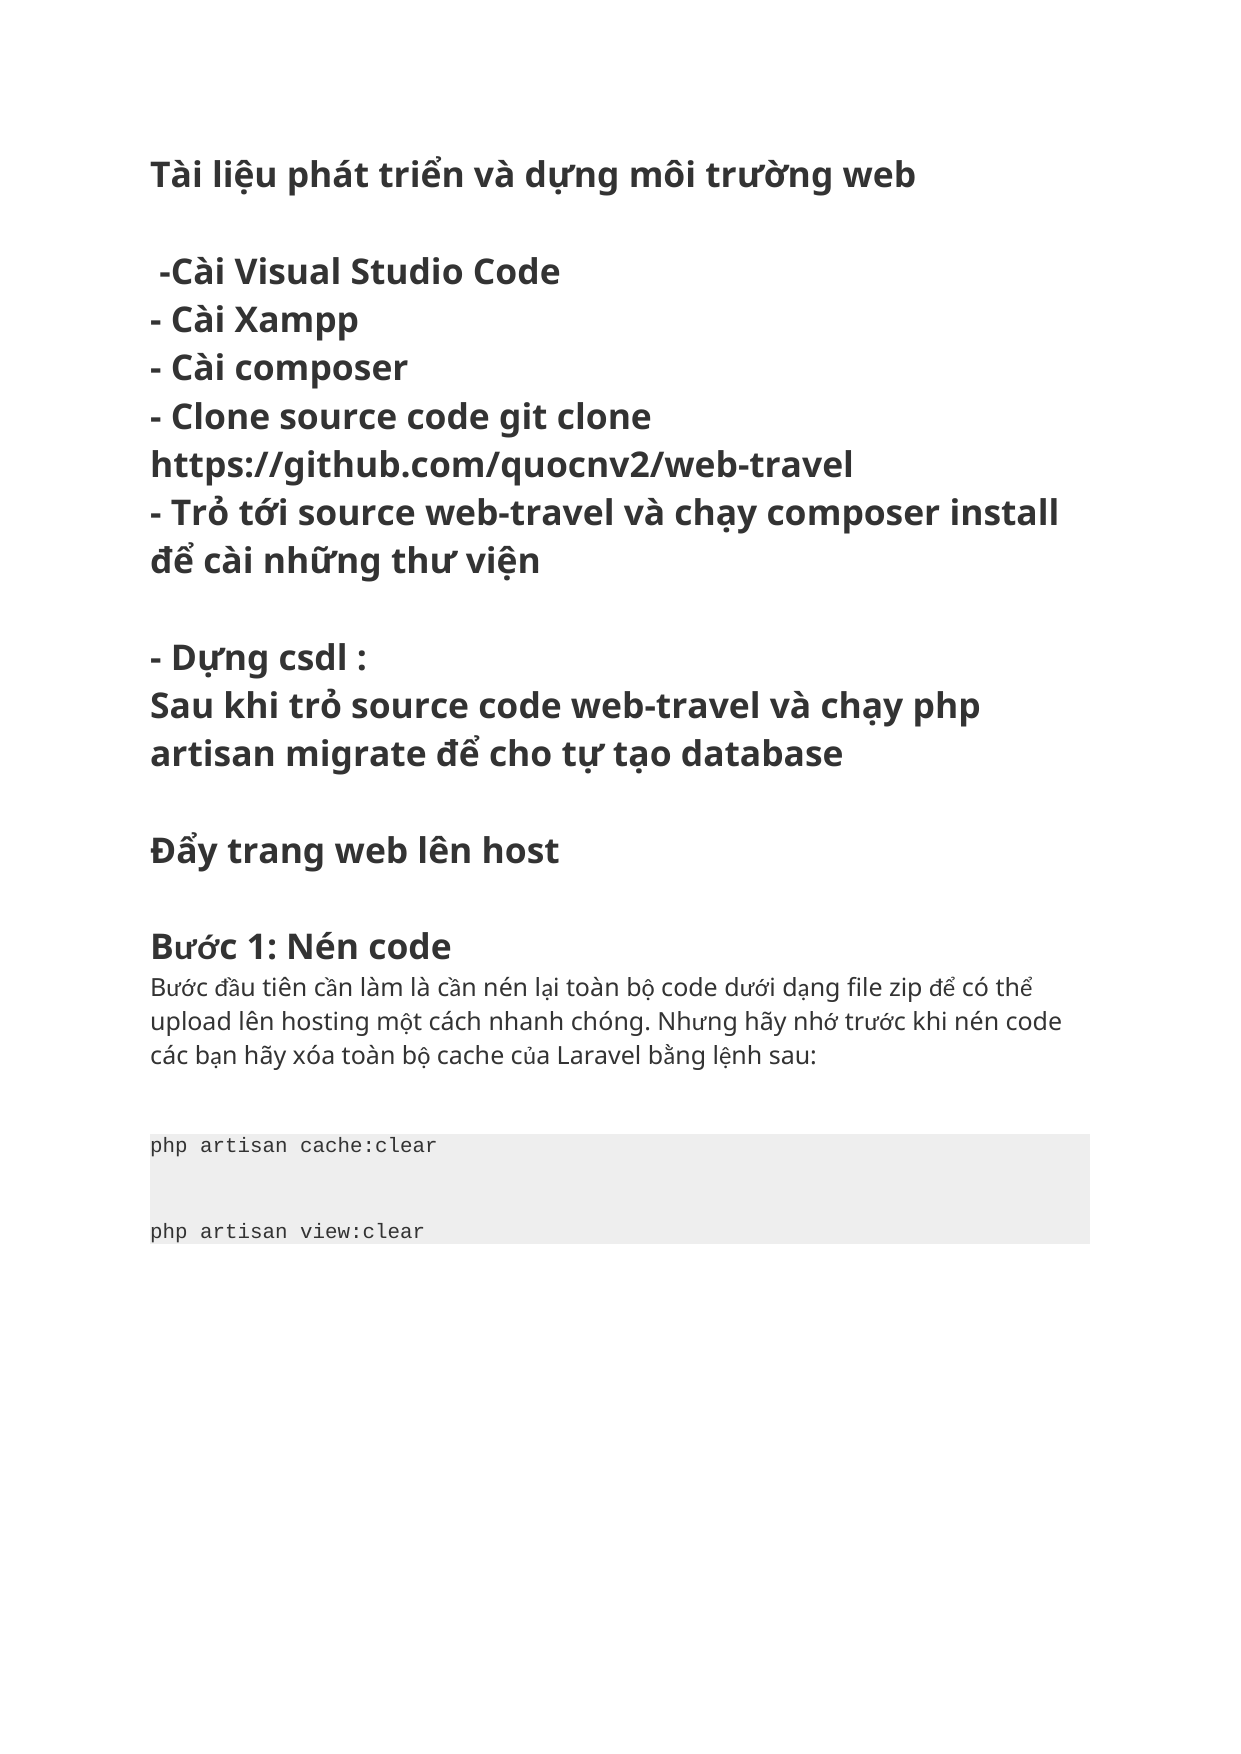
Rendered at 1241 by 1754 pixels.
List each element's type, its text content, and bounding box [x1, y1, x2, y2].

text - Trỏ tới source web-travel và chạy composer install để cài những thư viện [150, 488, 1090, 584]
text - Clone source code git clone https://github.com/quocnv2/web-travel [150, 391, 1090, 488]
text - Cài composer [150, 343, 1090, 391]
text -Cài Visual Studio Code [150, 246, 1090, 295]
text php artisan view:clear [150, 1221, 1090, 1244]
text - Dựng csdl : [150, 632, 1090, 681]
text Đẩy trang web lên host [150, 825, 1090, 873]
text Sau khi trỏ source code web-travel và chạy php artisan migrate để cho tự tạo database [150, 681, 1090, 777]
text Tài liệu phát triển và dựng môi trường web [150, 150, 1090, 198]
text Bước đầu tiên cần làm là cần nén lại toàn bộ code dưới dạng file zip để có thể upload lên hosting một cách nhanh chóng. Nhưng hãy nhớ trước khi nén code các bạn hãy xóa toàn bộ cache của Laravel bằng lệnh sau: [150, 970, 1090, 1072]
text Bước 1: Nén code [150, 922, 1090, 970]
text - Cài Xampp [150, 295, 1090, 343]
text php artisan cache:clear [150, 1134, 1090, 1158]
